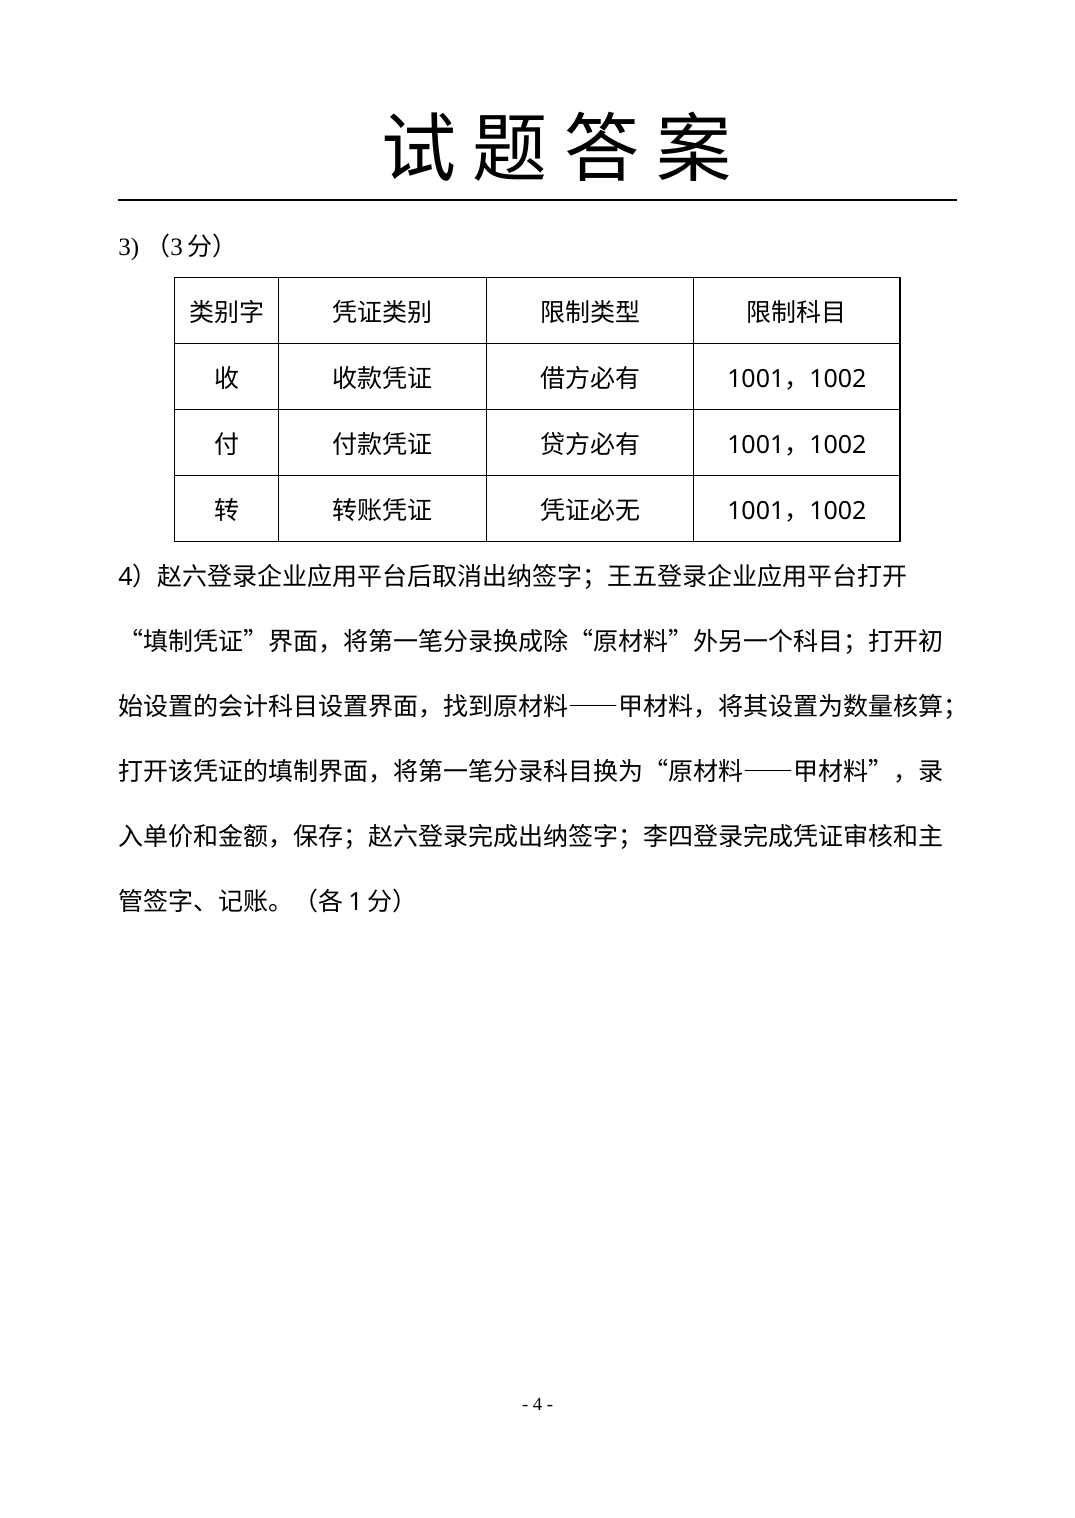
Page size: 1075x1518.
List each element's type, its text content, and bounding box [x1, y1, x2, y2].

table_cell 1001，1002 [694, 476, 899, 541]
table_header 限制类型 [487, 278, 693, 343]
table_cell 付 [175, 410, 278, 475]
table_header 凭证类别 [279, 278, 486, 343]
table_cell 转账凭证 [279, 476, 486, 541]
table_header 类别字 [175, 278, 278, 343]
table_cell 1001，1002 [694, 410, 899, 475]
table_cell 凭证必无 [487, 476, 693, 541]
table_cell 转 [175, 476, 278, 541]
text 3) （3分） [118, 212, 957, 277]
table_cell 收款凭证 [279, 344, 486, 409]
table_cell 付款凭证 [279, 410, 486, 475]
text 4）赵六登录企业应用平台后取消出纳签字；王五登录企业应用平台打开“填制凭证”界面，将第一笔分录换成除“原材料”外另一个科目；打开初始设置的会计科目设置界面，找到原材料——甲材料，将其设置为数量核算；打开该凭证的填制界面，将第一笔分录科目换为“原材料——甲材料”，录入单价和金额，保存；赵六登录完成出纳签字；李四登录完成凭证审核和主管签字、记账。（各1分） [118, 542, 957, 932]
table_cell 收 [175, 344, 278, 409]
table_cell 贷方必有 [487, 410, 693, 475]
table_header 限制科目 [694, 278, 899, 343]
table_cell 1001，1002 [694, 344, 899, 409]
table_cell 借方必有 [487, 344, 693, 409]
